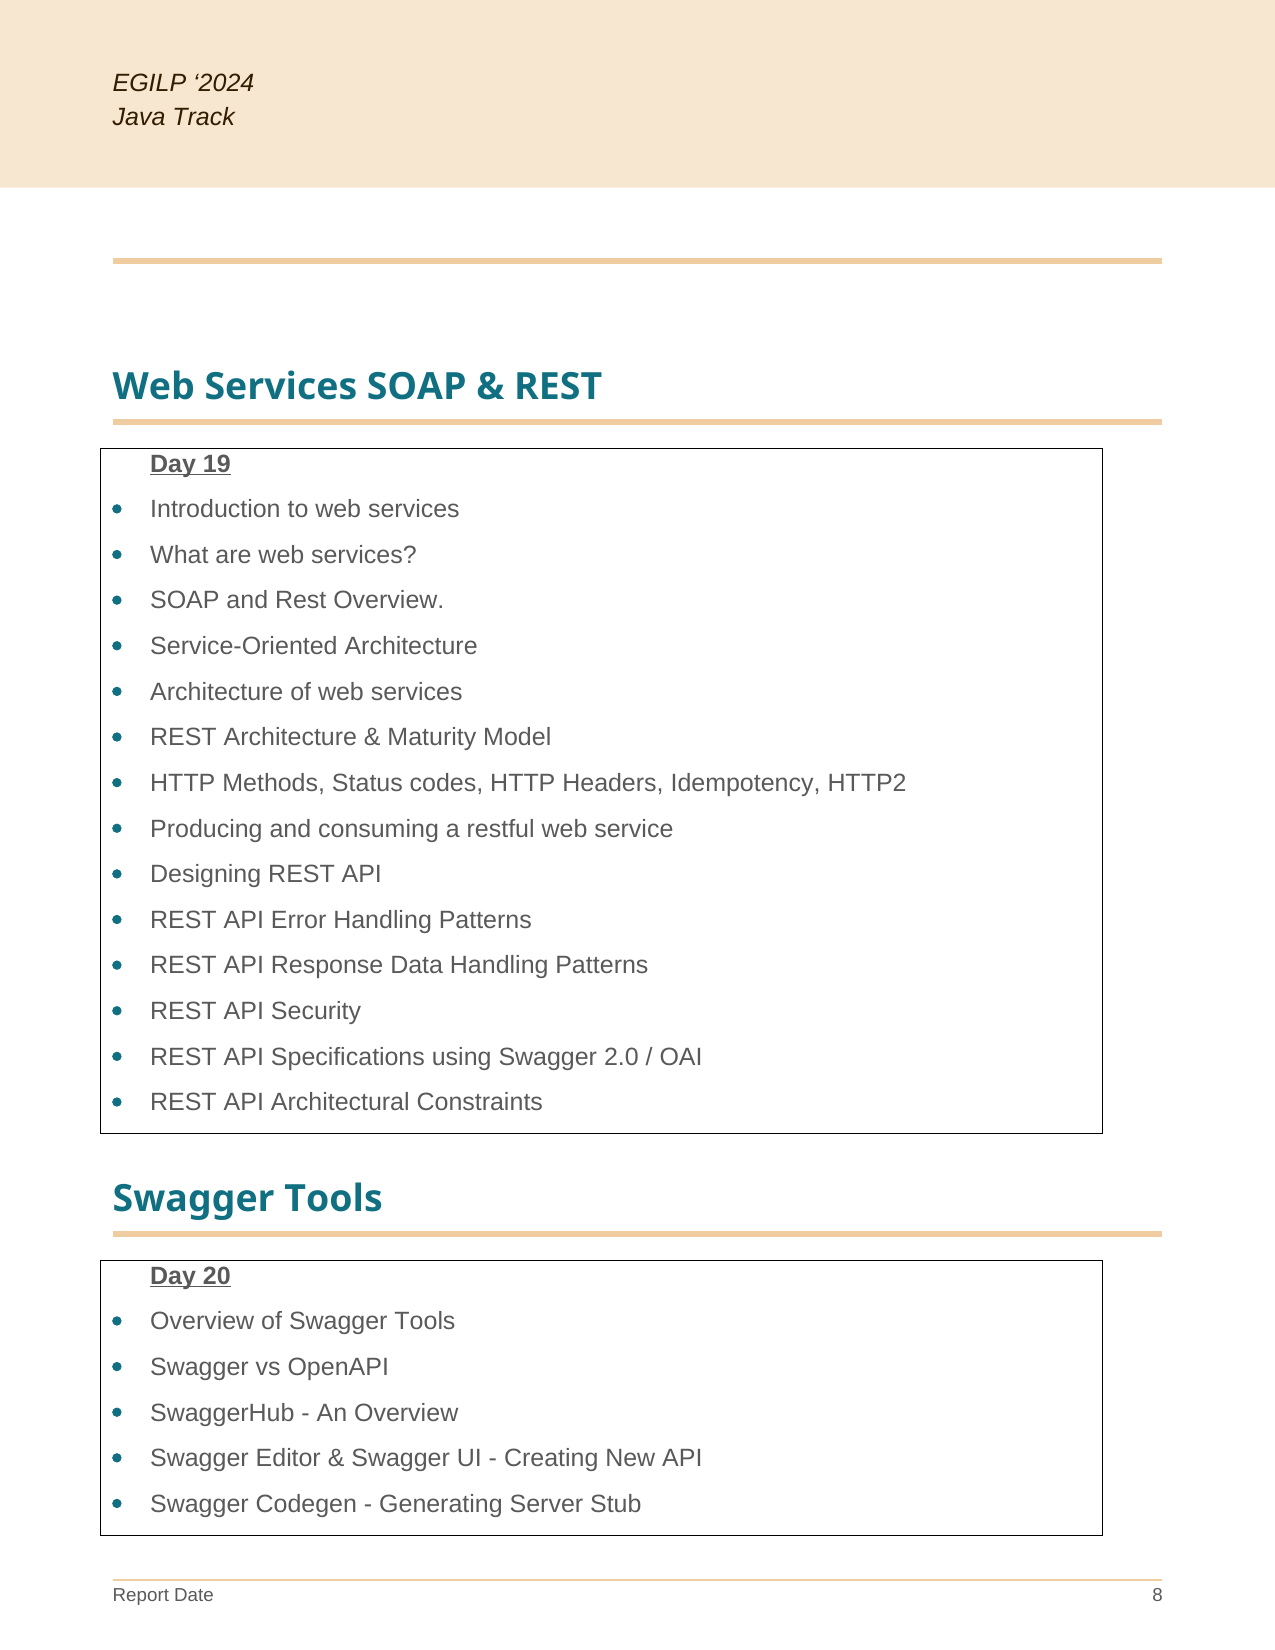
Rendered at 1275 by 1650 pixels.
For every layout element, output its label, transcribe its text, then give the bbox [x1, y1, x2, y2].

subtitle Web Services SOAP & REST [112, 359, 1162, 425]
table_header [101, 1261, 1102, 1534]
subtitle Swagger Tools [112, 1171, 1162, 1237]
table_header Day 19 Introduction to web services What are web services? SOAP and Rest Overview. Service-Oriented Architecture Architecture of web services REST Architecture & Maturity Model HTTP Methods, Status codes, HTTP Headers, Idempotency, HTTP2 Producing and consuming a restful web service Designing REST API REST API Error Handling Patterns REST API Response Data Handling Patterns REST API Security REST API Specifications using Swagger 2.0 / OAI REST API Architectural Constraints [101, 449, 1102, 1133]
